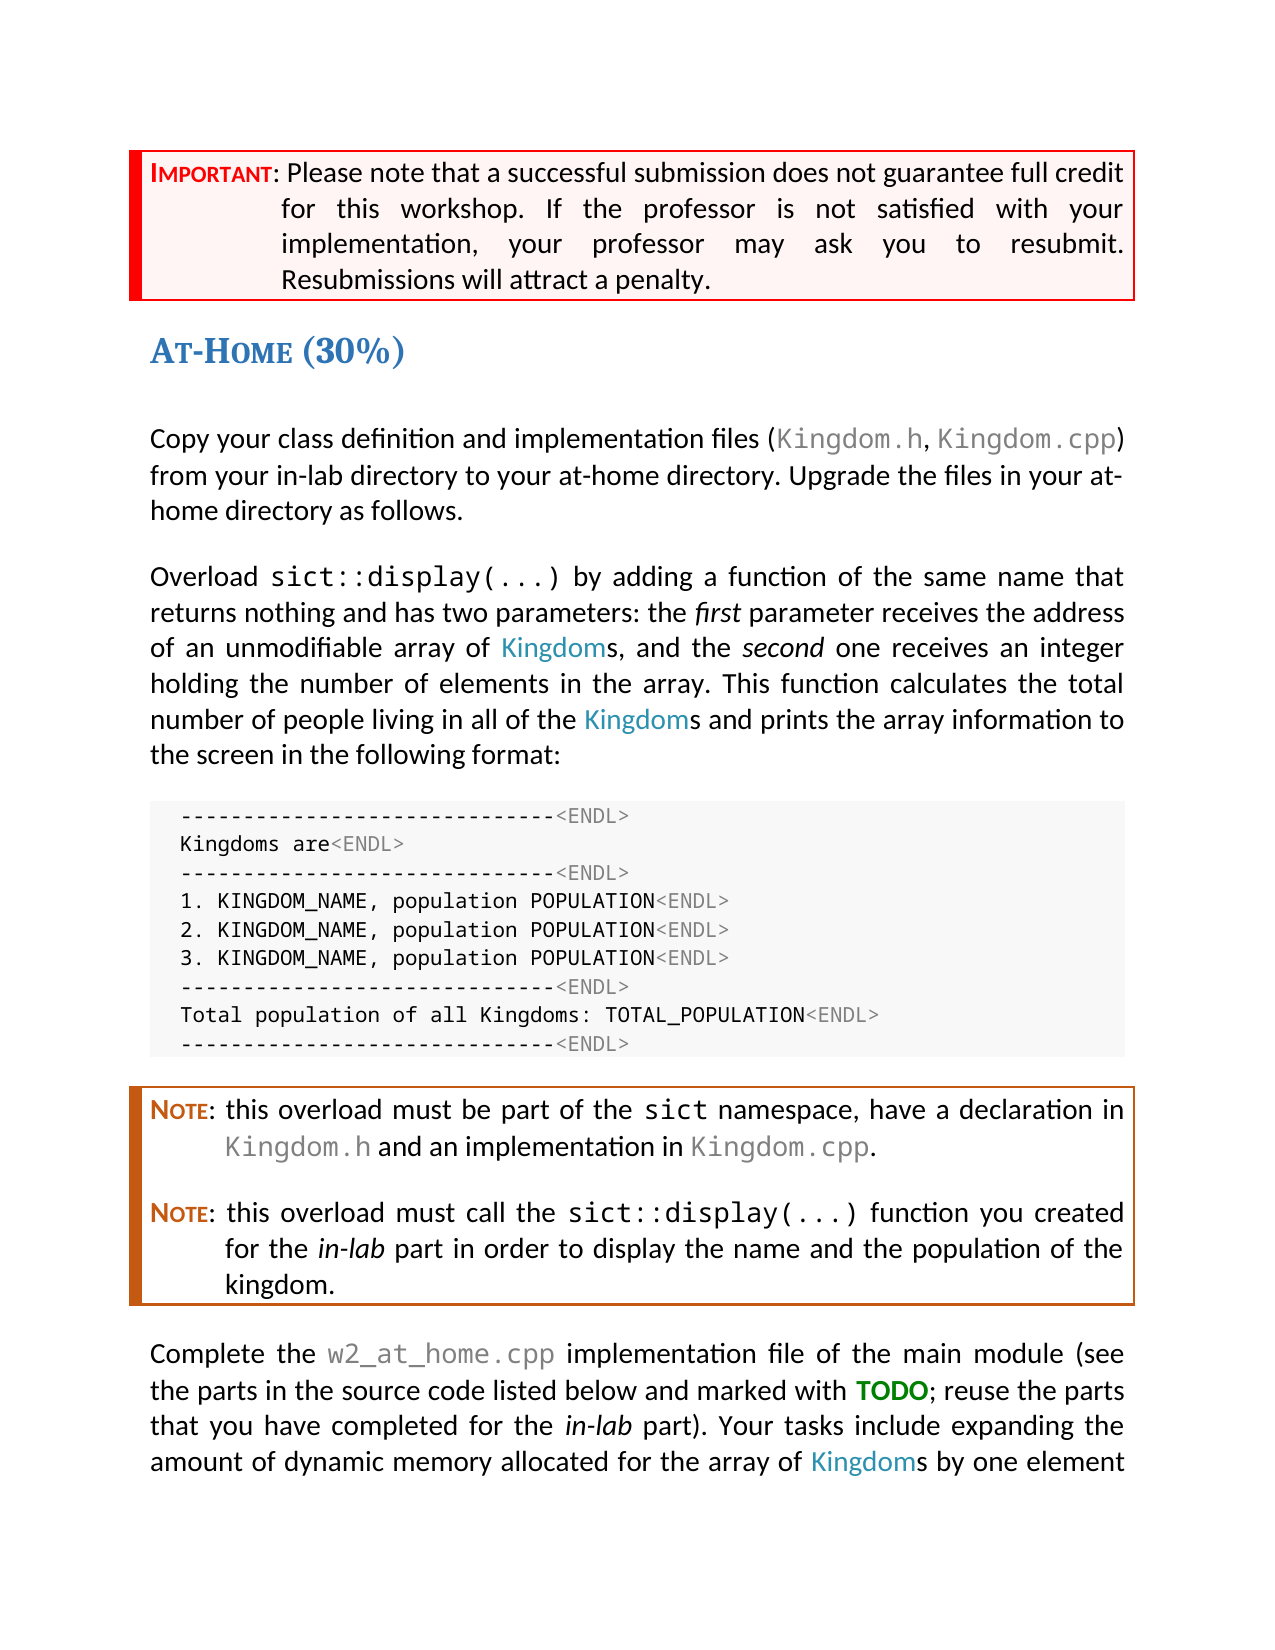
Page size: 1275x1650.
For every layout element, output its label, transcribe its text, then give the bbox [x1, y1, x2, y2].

text ------------------------------<ENDL> [150, 858, 1125, 886]
text Overload sict::display(...) by adding a function of the same name that returns nothing and has two parameters: the first parameter receives the address of an unmodifiable array of Kingdoms, and the second one receives an integer holding the number of elements in the array. This function calculates the total number of people living in all of the Kingdoms and prints the array information to the screen in the following format: [150, 557, 1125, 772]
text 2. KINGDOM_NAME, population POPULATION<ENDL> [150, 915, 1125, 943]
text ------------------------------<ENDL> [150, 972, 1125, 1000]
text ------------------------------<ENDL> [150, 801, 1125, 829]
text ------------------------------<ENDL> [150, 1029, 1125, 1057]
text 3. KINGDOM_NAME, population POPULATION<ENDL> [150, 943, 1125, 972]
text Note: this overload must be part of the sict namespace, have a declaration in Kingdom.h and an implementation in Kingdom.cpp. [142, 1088, 1133, 1164]
subtitle At-Home (30%) [150, 330, 1125, 373]
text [150, 1335, 1125, 1478]
text 1. KINGDOM_NAME, population POPULATION<ENDL> [150, 886, 1125, 915]
text Copy your class definition and implementation files (Kingdom.h, Kingdom.cpp) from your in-lab directory to your at-home directory. Upgrade the files in your at-home directory as follows. [150, 420, 1125, 528]
text Total population of all Kingdoms: TOTAL_POPULATION<ENDL> [150, 1000, 1125, 1029]
text Kingdoms are<ENDL> [150, 829, 1125, 858]
text Important: Please note that a successful submission does not guarantee full credit for this workshop. If the professor is not satisfied with your implementation, your professor may ask you to resubmit. Resubmissions will attract a penalty. [142, 152, 1133, 299]
text Note: this overload must call the sict::display(...) function you created for the in-lab part in order to display the name and the population of the kingdom. [142, 1189, 1133, 1303]
